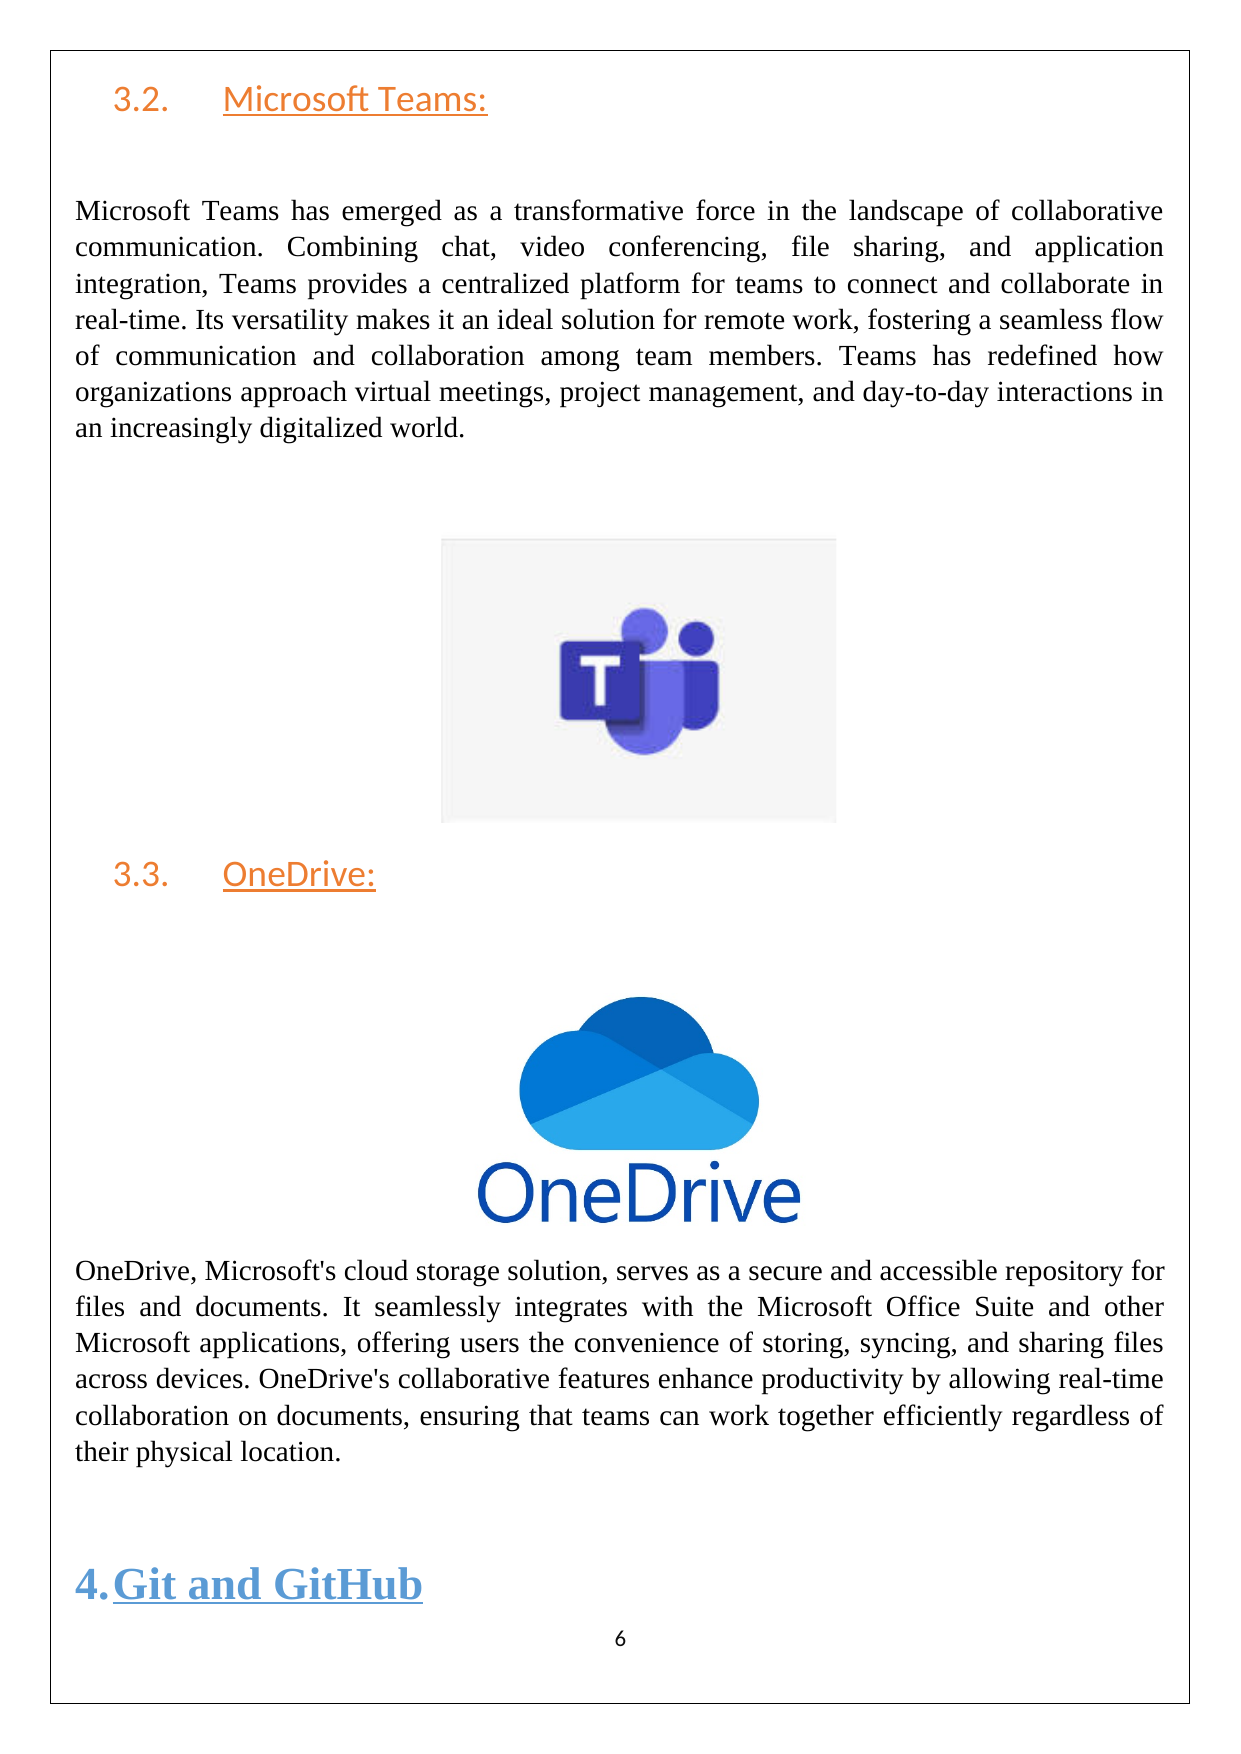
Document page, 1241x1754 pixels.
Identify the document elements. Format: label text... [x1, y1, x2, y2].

picture [441, 532, 837, 823]
list Microsoft Teams: [112, 75, 1165, 121]
text OneDrive, Microsoft's cloud storage solution, serves as a secure and accessible repository for files and documents. It seamlessly integrates with the Microsoft Office Suite and other Microsoft applications, offering users the convenience of storing, syncing, and sharing files across devices. OneDrive's collaborative features enhance productivity by allowing real-time collaboration on documents, ensuring that teams can work together efficiently regardless of their physical location. [75, 1253, 1165, 1467]
picture [432, 993, 846, 1226]
list Git and GitHub [75, 1556, 1165, 1609]
text Microsoft Teams has emerged as a transformative force in the landscape of collaborative communication. Combining chat, video conferencing, file sharing, and application integration, Teams provides a centralized platform for teams to connect and collaborate in real-time. Its versatility makes it an ideal solution for remote work, fostering a seamless flow of communication and collaboration among team members. Teams has redefined how organizations approach virtual meetings, project management, and day-to-day interactions in an increasingly digitalized world. [75, 193, 1165, 444]
list OneDrive: [112, 850, 1165, 896]
